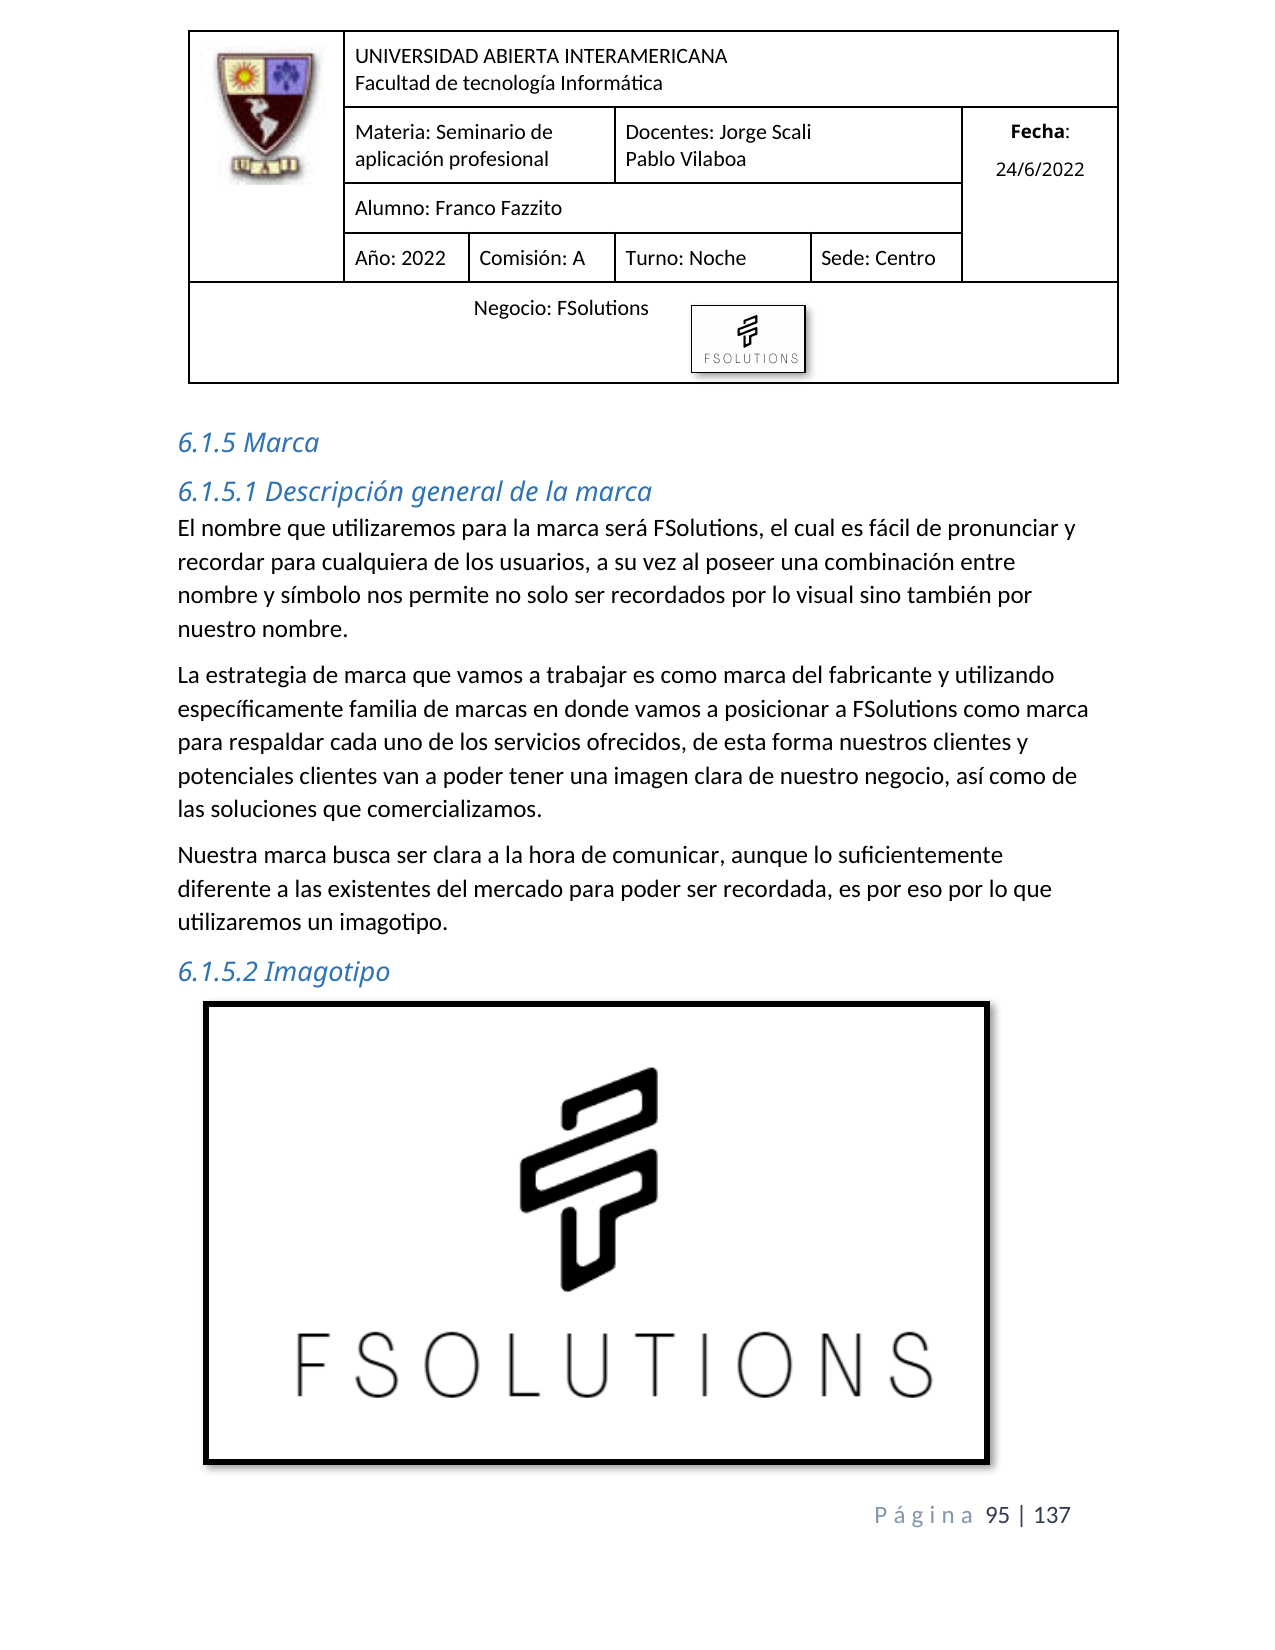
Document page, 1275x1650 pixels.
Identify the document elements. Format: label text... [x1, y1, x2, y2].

subtitle 6.1.5 Marca [177, 423, 1098, 460]
text El nombre que utilizaremos para la marca será FSolutions, el cual es fácil de pronunciar y recordar para cualquiera de los usuarios, a su vez al poseer una combinación entre nombre y símbolo nos permite no solo ser recordados por lo visual sino también por nuestro nombre. [177, 512, 1098, 644]
subtitle 6.1.5.2 Imagotipo [177, 952, 1098, 989]
picture [692, 306, 804, 372]
text La estrategia de marca que vamos a trabajar es como marca del fabricante y utilizando específicamente familia de marcas en donde vamos a posicionar a FSolutions como marca para respaldar cada uno de los servicios ofrecidos, de esta forma nuestros clientes y potenciales clientes van a poder tener una imagen clara de nuestro negocio, así como de las soluciones que comercializamos. [177, 659, 1098, 824]
subtitle 6.1.5.1 Descripción general de la marca [177, 472, 1098, 509]
picture [209, 1007, 984, 1459]
picture [198, 42, 332, 192]
text Nuestra marca busca ser clara a la hora de comunicar, aunque lo suficientemente diferente a las existentes del mercado para poder ser recordada, es por eso por lo que utilizaremos un imagotipo. [177, 839, 1098, 937]
